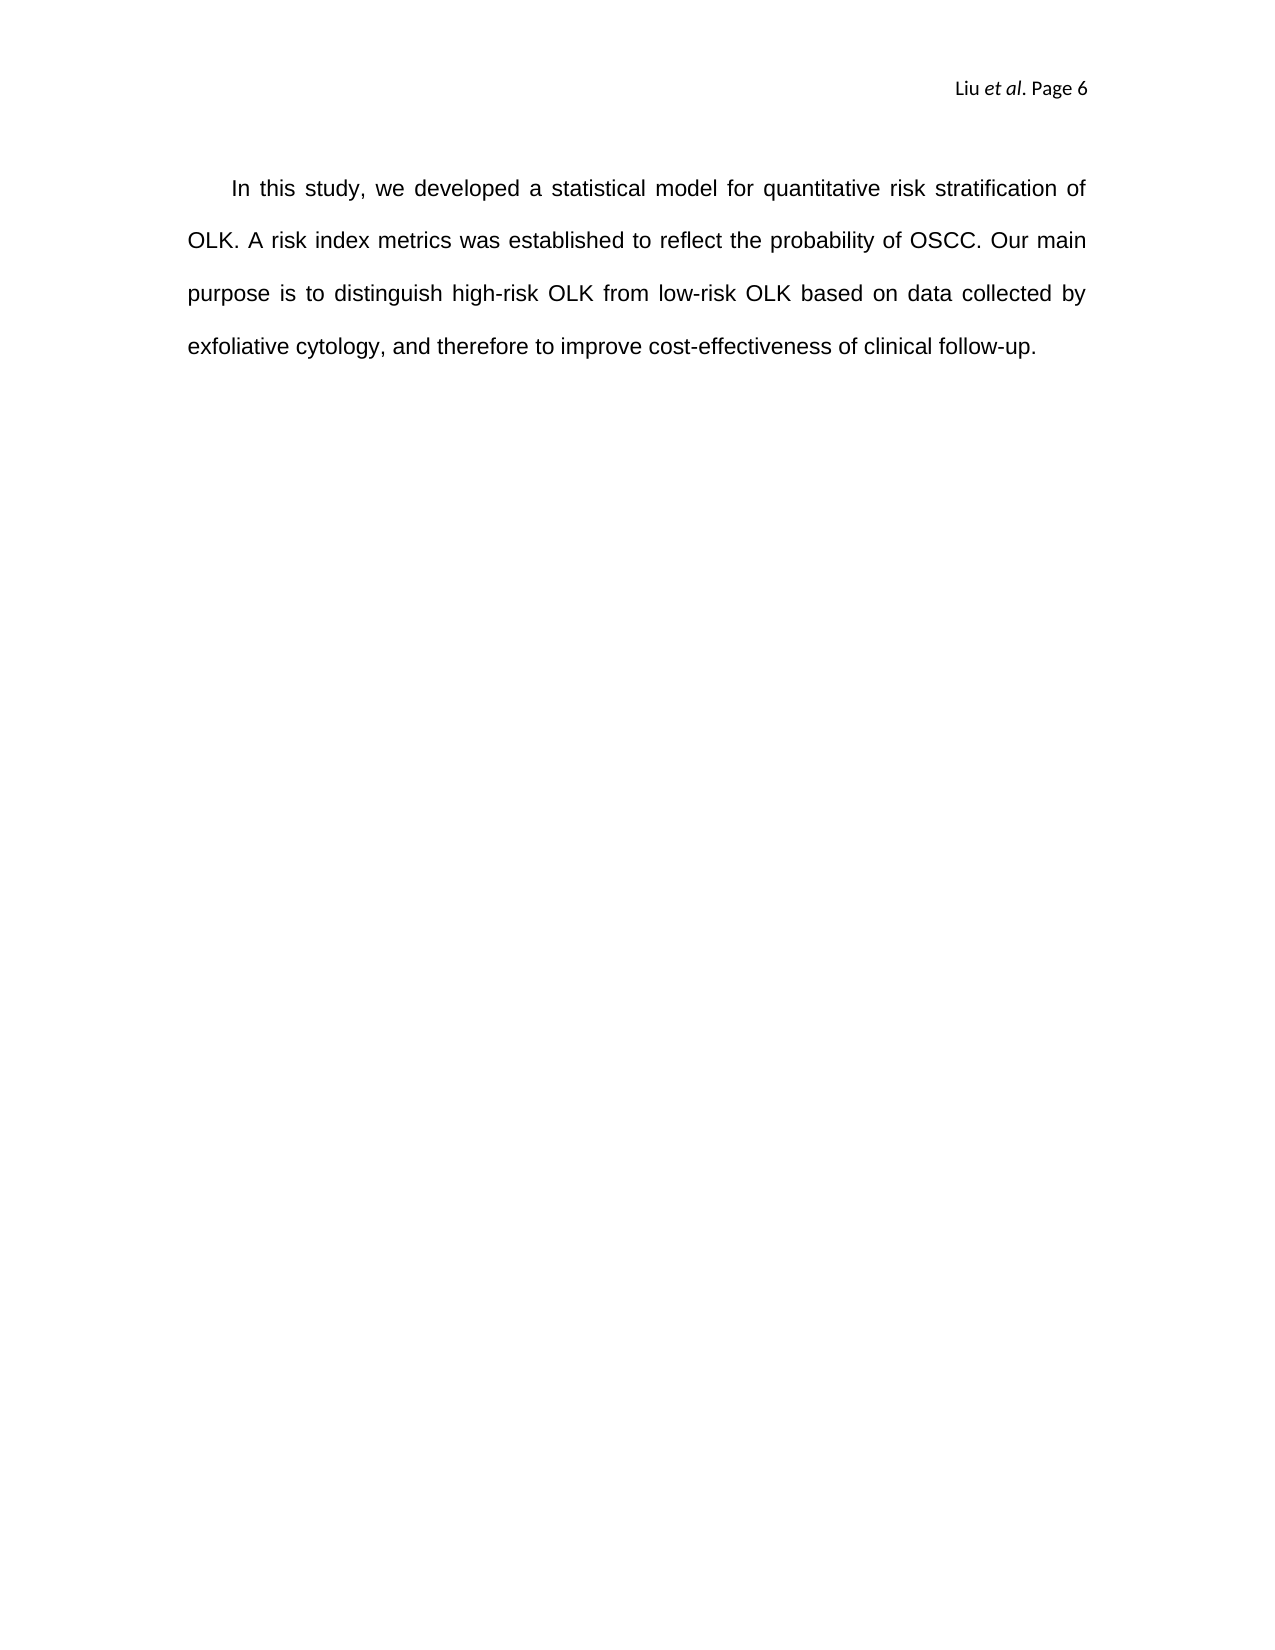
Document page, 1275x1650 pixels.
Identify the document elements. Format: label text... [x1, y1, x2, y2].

text In this study, we developed a statistical model for quantitative risk stratification of OLK. A risk index metrics was established to reflect the probability of OSCC. Our main purpose is to distinguish high-risk OLK from low-risk OLK based on data collected by exfoliative cytology, and therefore to improve cost-effectiveness of clinical follow-up. [187, 175, 1087, 359]
